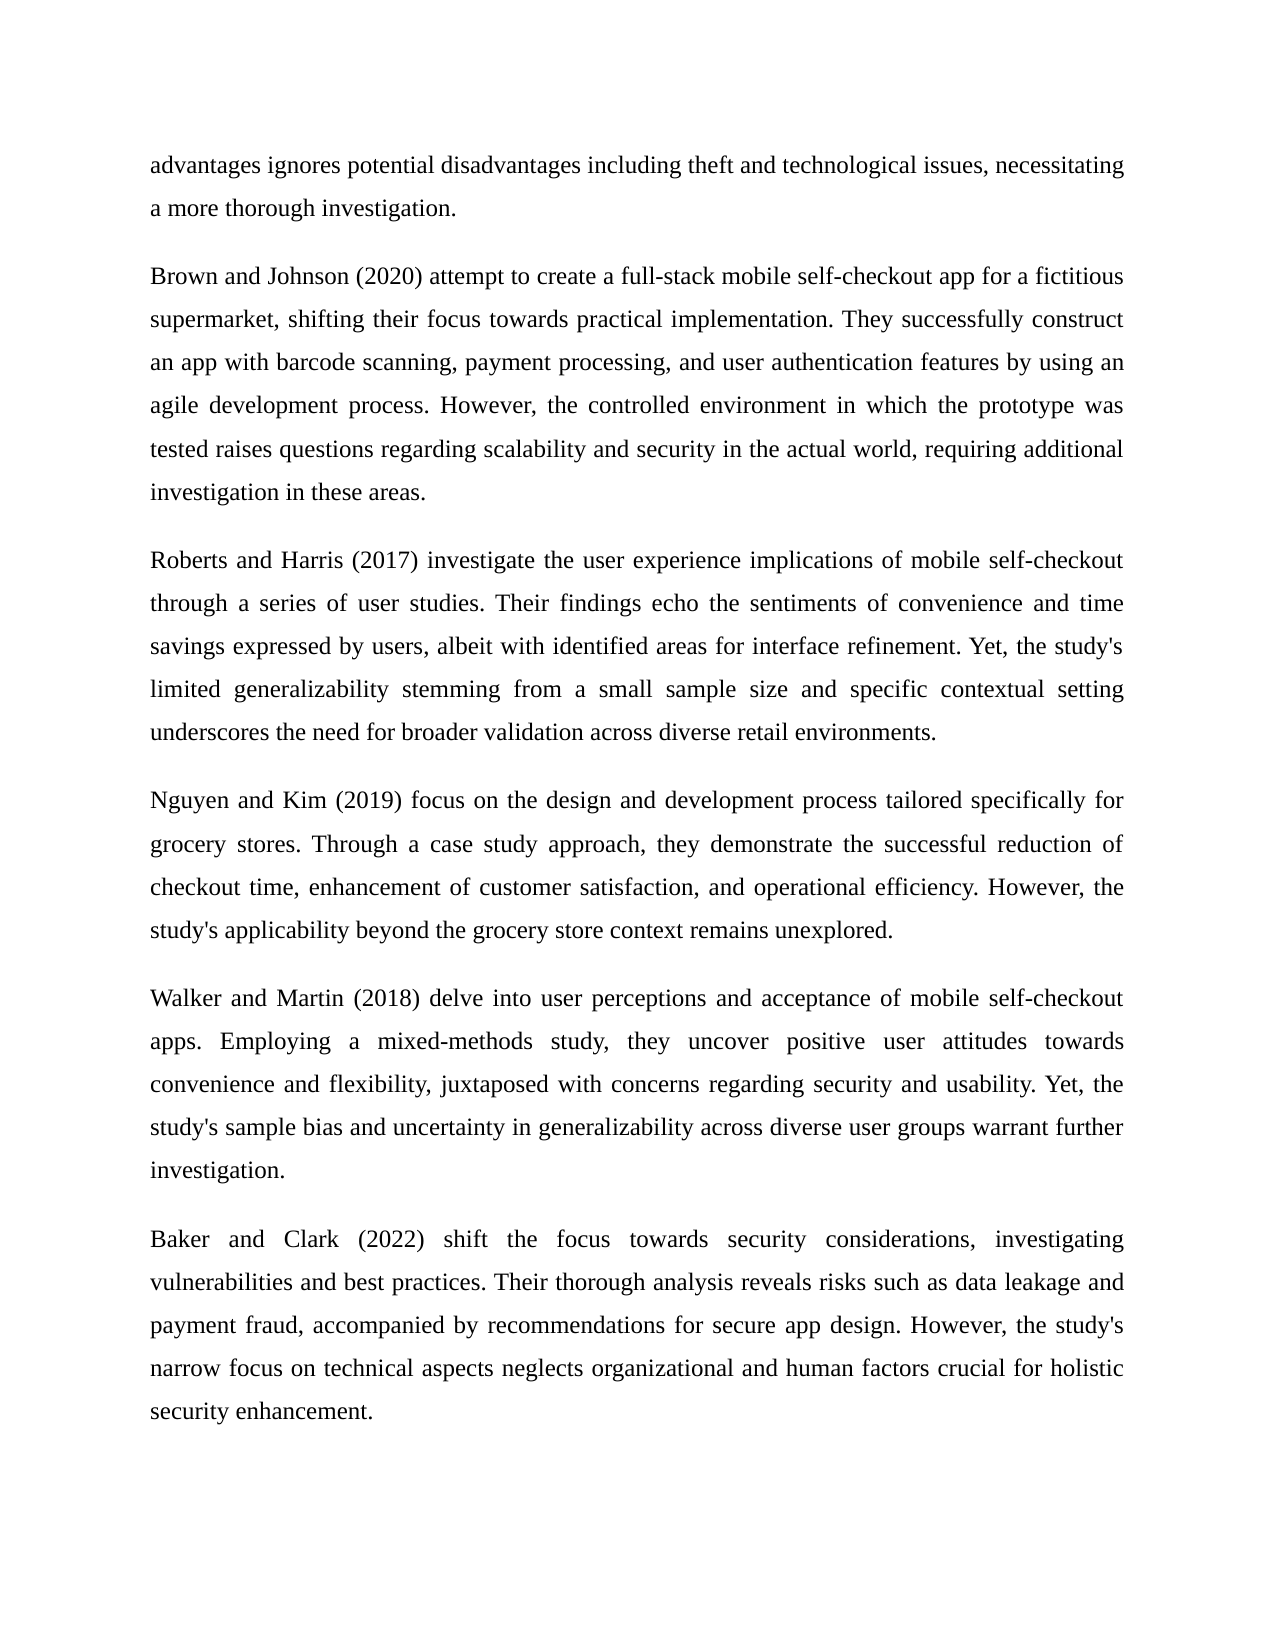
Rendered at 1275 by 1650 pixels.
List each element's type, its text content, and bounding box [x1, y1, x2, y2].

text Baker and Clark (2022) shift the focus towards security considerations, investigating vulnerabilities and best practices. Their thorough analysis reveals risks such as data leakage and payment fraud, accompanied by recommendations for secure app design. However, the study's narrow focus on technical aspects neglects organizational and human factors crucial for holistic security enhancement. [150, 1224, 1125, 1425]
text Brown and Johnson (2020) attempt to create a full-stack mobile self-checkout app for a fictitious supermarket, shifting their focus towards practical implementation. They successfully construct an app with barcode scanning, payment processing, and user authentication features by using an agile development process. However, the controlled environment in which the prototype was tested raises questions regarding scalability and security in the actual world, requiring additional investigation in these areas. [150, 261, 1125, 506]
text Nguyen and Kim (2019) focus on the design and development process tailored specifically for grocery stores. Through a case study approach, they demonstrate the successful reduction of checkout time, enhancement of customer satisfaction, and operational efficiency. However, the study's applicability beyond the grocery store context remains unexplored. [150, 786, 1125, 944]
text Walker and Martin (2018) delve into user perceptions and acceptance of mobile self-checkout apps. Employing a mixed-methods study, they uncover positive user attitudes towards convenience and flexibility, juxtaposed with concerns regarding security and usability. Yet, the study's sample bias and uncertainty in generalizability across diverse user groups warrant further investigation. [150, 983, 1125, 1184]
text Roberts and Harris (2017) investigate the user experience implications of mobile self-checkout through a series of user studies. Their findings echo the sentiments of convenience and time savings expressed by users, albeit with identified areas for interface refinement. Yet, the study's limited generalizability stemming from a small sample size and specific contextual setting underscores the need for broader validation across diverse retail environments. [150, 545, 1125, 746]
